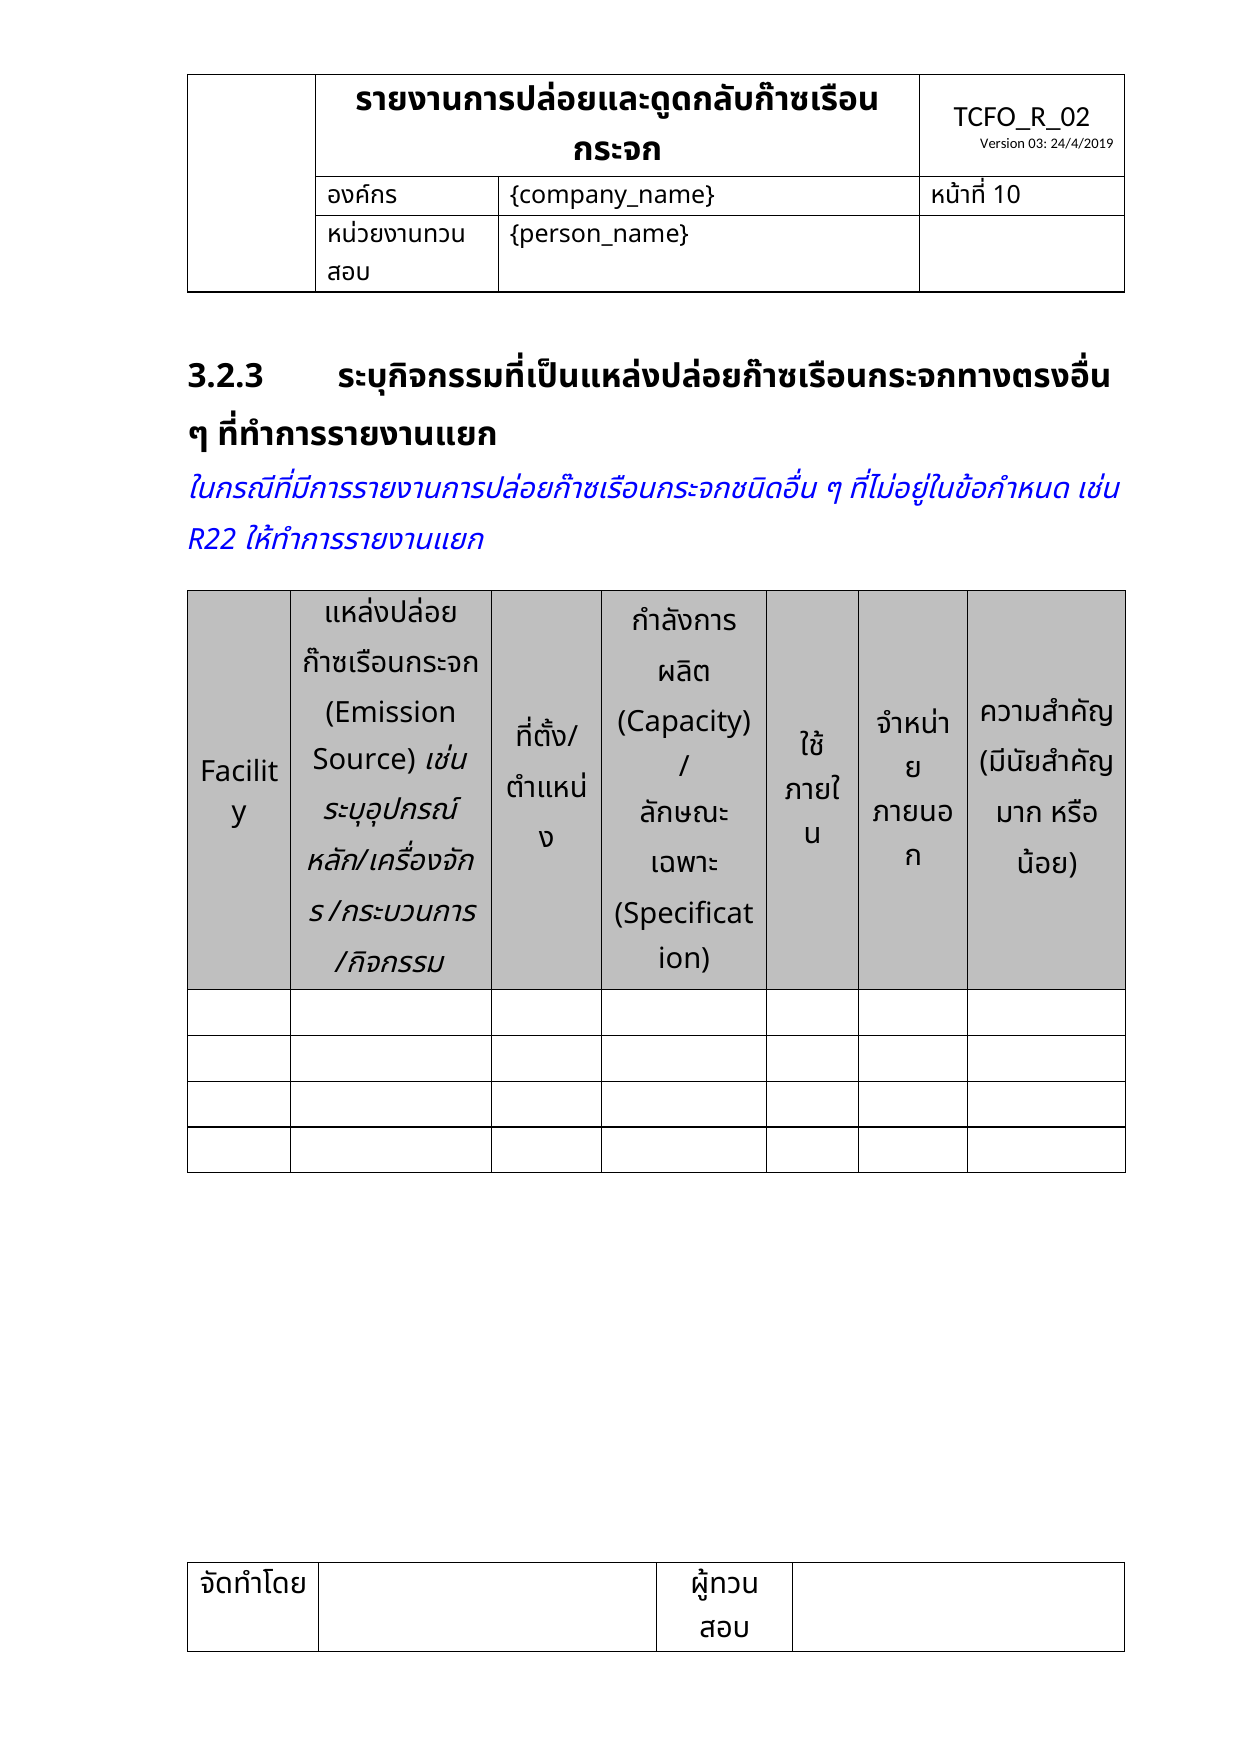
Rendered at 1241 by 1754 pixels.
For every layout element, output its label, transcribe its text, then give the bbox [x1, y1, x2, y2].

text ในกรณีที่มีการรายงานการปล่อยก๊าซเรือนกระจกชนิดอื่น ๆ ที่ไม่อยู่ในข้อกำหนด เช่น R22 ให้ทำการรายงานแยก [187, 468, 1125, 563]
table_cell [291, 1082, 491, 1126]
table_cell [492, 1036, 601, 1081]
table_cell [968, 1128, 1125, 1172]
table_header ที่ตั้ง/ตำแหน่ง [492, 591, 601, 989]
table_cell [859, 990, 967, 1035]
table_cell [188, 990, 290, 1035]
table_cell [767, 1082, 858, 1126]
table_cell [602, 1128, 766, 1172]
table_cell [291, 990, 491, 1035]
table_header แหล่งปล่อยก๊าซเรือนกระจก (Emission Source) เช่น ระบุอุปกรณ์หลัก/เครื่องจักร /กระบวนการ/กิจกรรม [291, 591, 491, 989]
table_cell [492, 990, 601, 1035]
table_cell [968, 1082, 1125, 1126]
table_cell [859, 1128, 967, 1172]
table_cell [602, 990, 766, 1035]
table_cell [188, 1128, 290, 1172]
table_cell [767, 1036, 858, 1081]
table_cell [188, 1036, 290, 1081]
table_cell [602, 1036, 766, 1081]
table_cell [968, 990, 1125, 1035]
table_cell [492, 1082, 601, 1126]
table_header กำลังการผลิต (Capacity)/ ลักษณะเฉพาะ (Specification) [602, 591, 766, 989]
table_header ความสำคัญ (มีนัยสำคัญมาก หรือ น้อย) [968, 591, 1125, 989]
table_cell [859, 1082, 967, 1126]
table_header จำหน่ายภายนอก [859, 591, 967, 989]
table_cell [188, 1082, 290, 1126]
table_cell [492, 1128, 601, 1172]
subtitle 3.2.3 ระบุกิจกรรมที่เป็นแหล่งปล่อยก๊าซเรือนกระจกทางตรงอื่น ๆ ที่ทำการรายงานแยก [187, 352, 1125, 460]
table_header ใช้ภายใน [767, 591, 858, 989]
table_cell [767, 1128, 858, 1172]
table_header Facility [188, 591, 290, 989]
table_cell [767, 990, 858, 1035]
table_cell [859, 1036, 967, 1081]
table_cell [602, 1082, 766, 1126]
table_cell [968, 1036, 1125, 1081]
table_cell [291, 1036, 491, 1081]
table_cell [291, 1128, 491, 1172]
